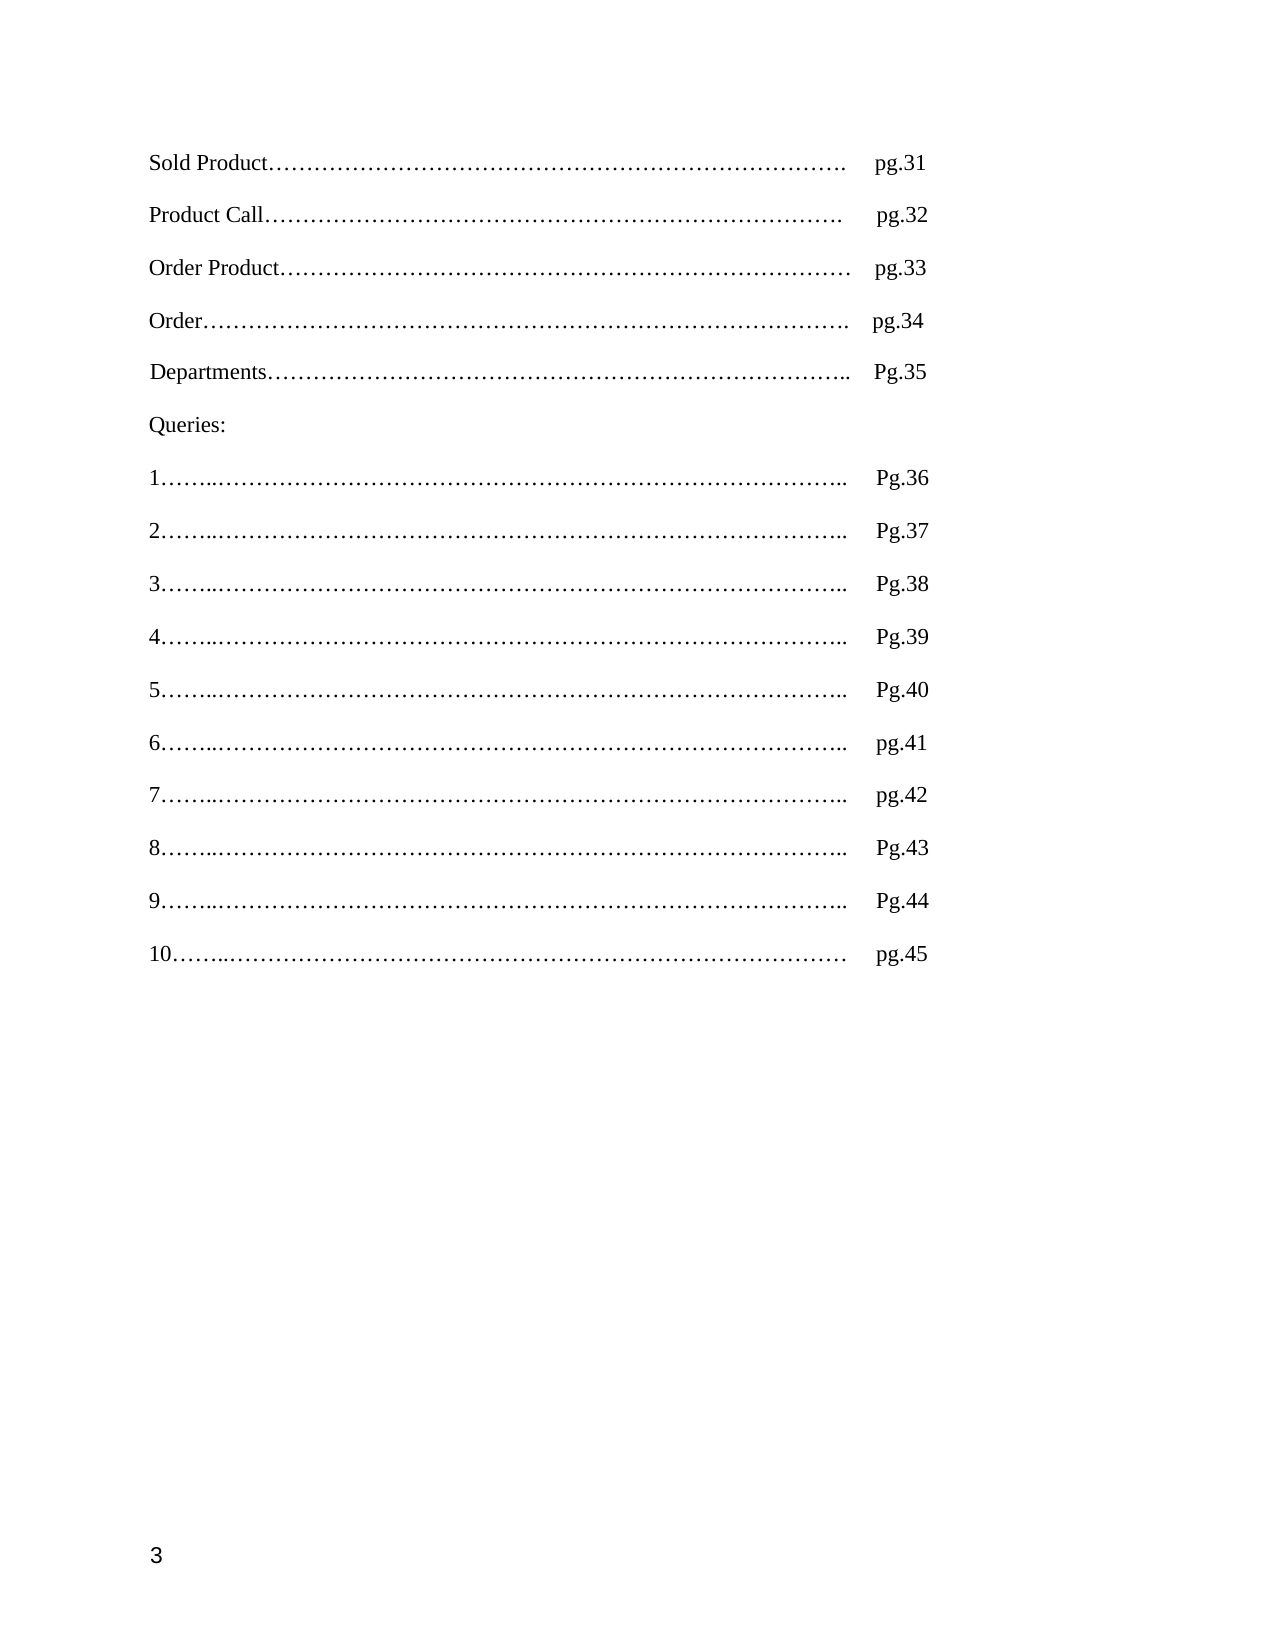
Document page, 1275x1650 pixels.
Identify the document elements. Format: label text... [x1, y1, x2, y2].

text 10……..……………………………………………………………………… pg.45 [148, 940, 974, 967]
text 6……..……………………………………………………………………….. pg.41 [148, 728, 974, 755]
text 8……..……………………………………………………………………….. Pg.43 [148, 834, 974, 861]
text Sold Product…………………………………………………………………. pg.31 [148, 149, 974, 175]
text 4……..……………………………………………………………………….. Pg.39 [148, 623, 974, 649]
text 2……..……………………………………………………………………….. Pg.37 [148, 517, 974, 543]
text 3……..……………………………………………………………………….. Pg.38 [148, 570, 974, 596]
text 5……..……………………………………………………………………….. Pg.40 [148, 676, 974, 702]
text 9……..……………………………………………………………………….. Pg.44 [148, 887, 974, 914]
text 7……..……………………………………………………………………….. pg.42 [148, 781, 974, 808]
text Queries: [148, 411, 974, 437]
text Product Call…………………………………………………………………. pg.32 [148, 202, 974, 228]
text 1……..……………………………………………………………………….. Pg.36 [148, 464, 974, 490]
text Order Product………………………………………………………………… pg.33 [148, 254, 974, 281]
text Order…………………………………………………………………………. pg.34 Departments………………………………………………………………….. Pg.35 [148, 307, 974, 385]
